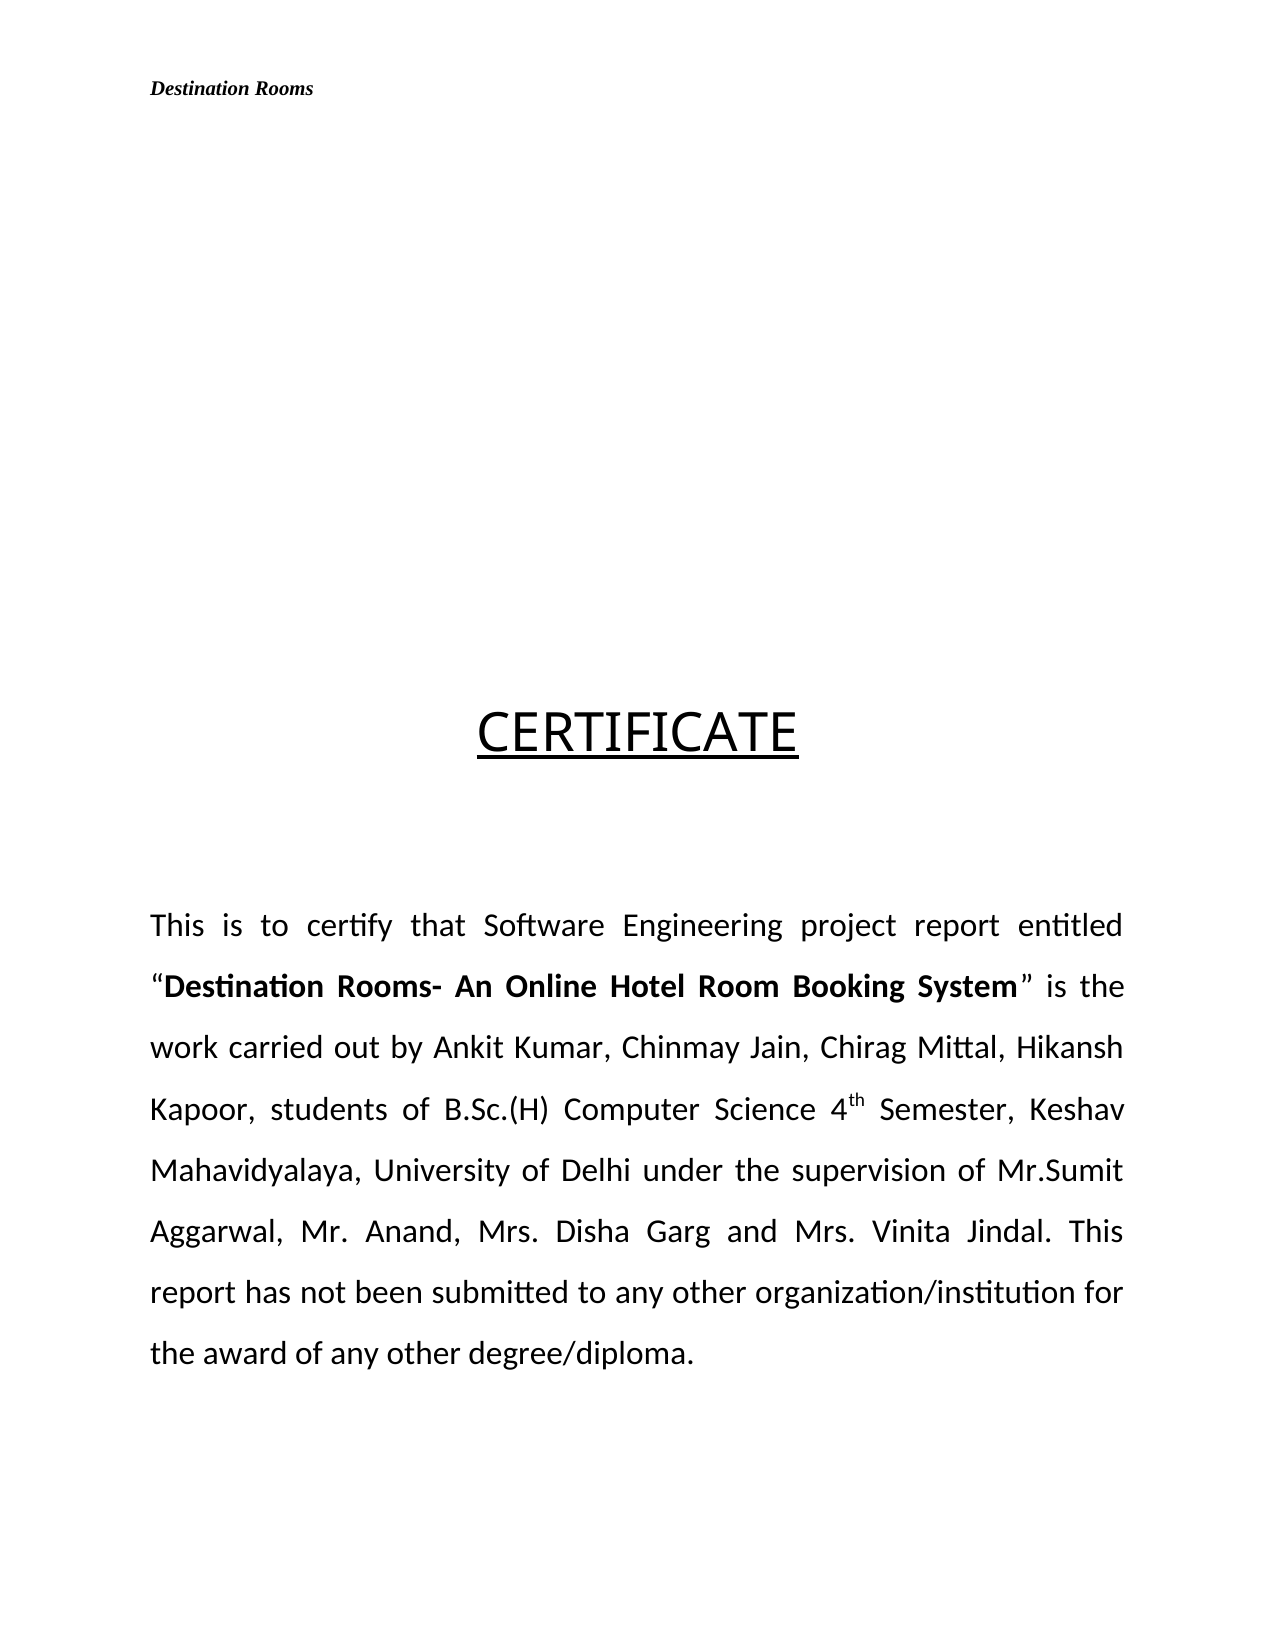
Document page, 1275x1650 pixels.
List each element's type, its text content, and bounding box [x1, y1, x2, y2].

text This is to certify that Software Engineering project report entitled “Destination Rooms- An Online Hotel Room Booking System” is the work carried out by Ankit Kumar, Chinmay Jain, Chirag Mittal, Hikansh Kapoor, students of B.Sc.(H) Computer Science 4th Semester, Keshav Mahavidyalaya, University of Delhi under the supervision of Mr.Sumit Aggarwal, Mr. Anand, Mrs. Disha Garg and Mrs. Vinita Jindal. This report has not been submitted to any other organization/institution for the award of any other degree/diploma. [150, 904, 1125, 1372]
text CERTIFICATE [150, 693, 1125, 767]
